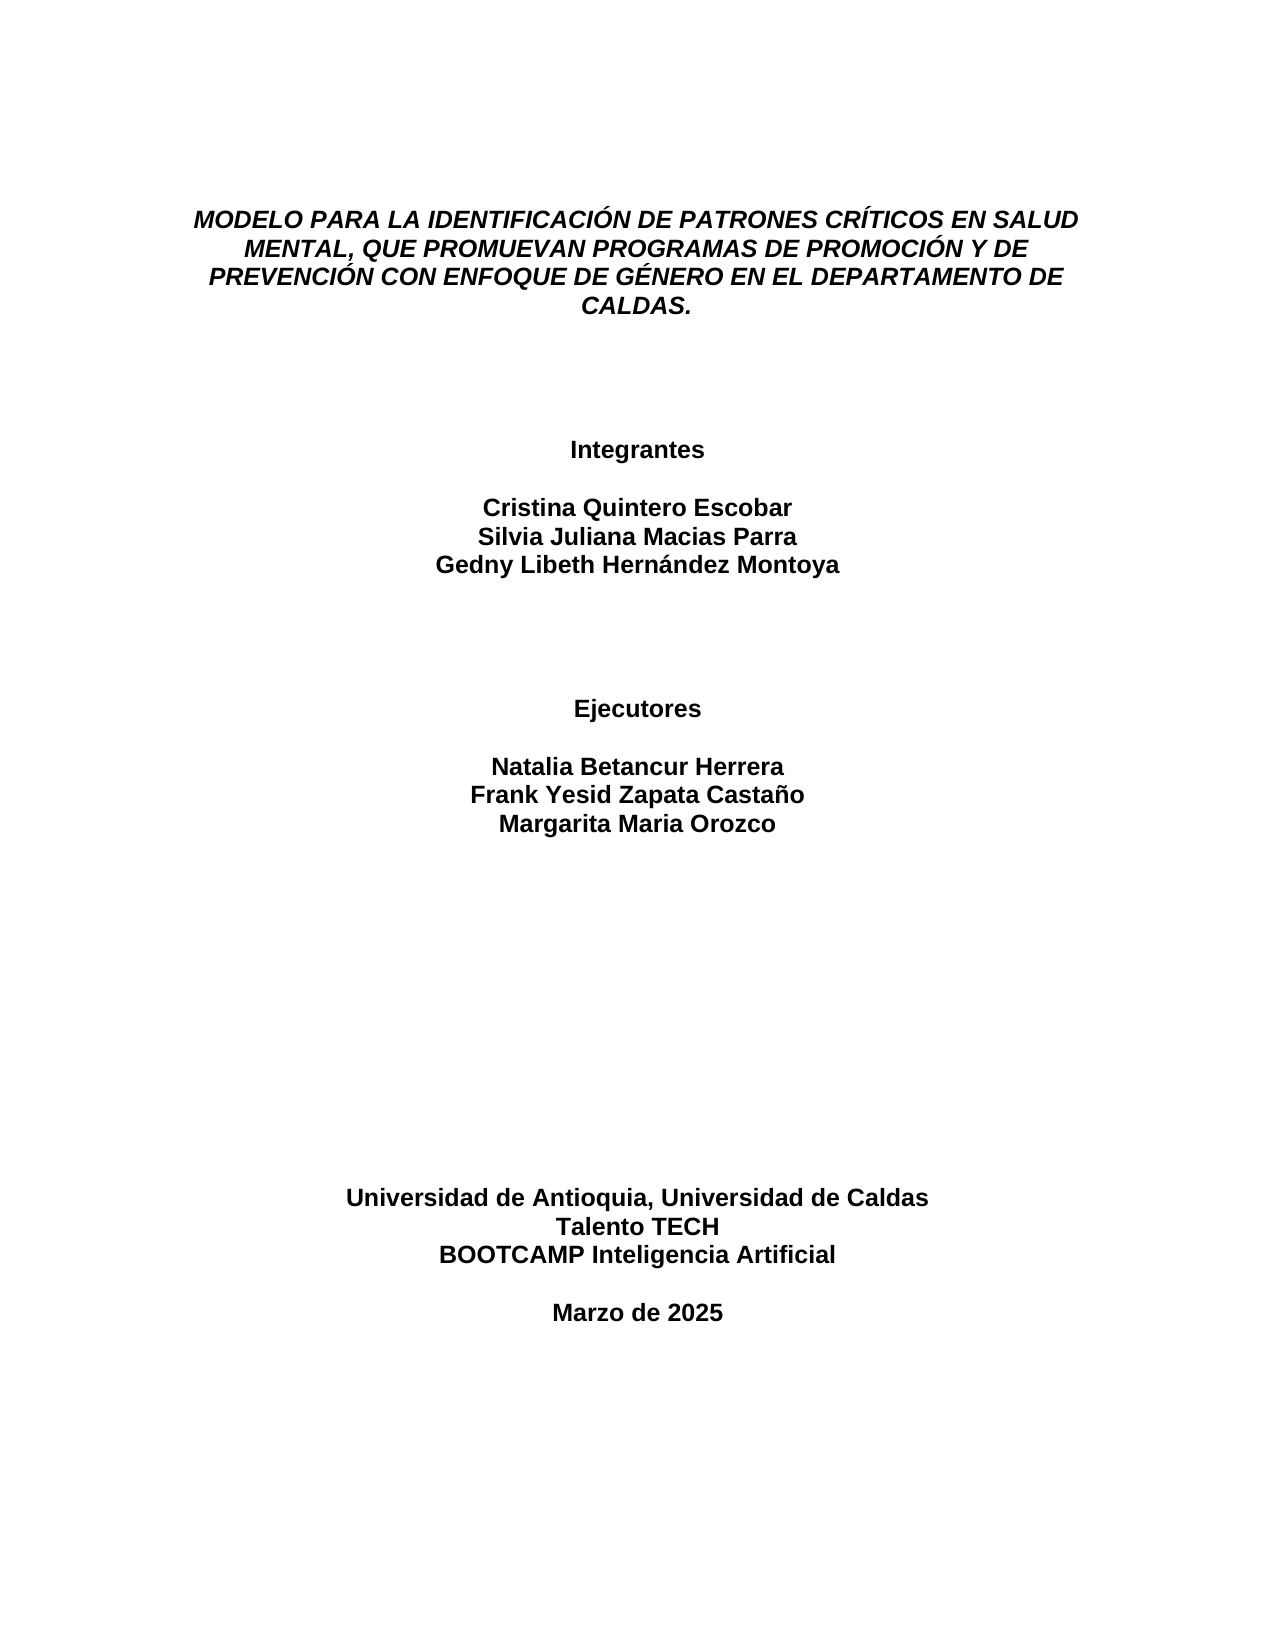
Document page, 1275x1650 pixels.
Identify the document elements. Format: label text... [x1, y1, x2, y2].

text Talento TECH [177, 1211, 1098, 1240]
text Natalia Betancur Herrera [177, 751, 1098, 780]
text Marzo de 2025 [177, 1298, 1098, 1326]
text Cristina Quintero Escobar [177, 493, 1098, 521]
text MODELO PARA LA IDENTIFICACIÓN DE PATRONES CRÍTICOS EN SALUD MENTAL, QUE PROMUEVAN PROGRAMAS DE PROMOCIÓN Y DE PREVENCIÓN CON ENFOQUE DE GÉNERO EN EL DEPARTAMENTO DE CALDAS. [177, 205, 1098, 320]
text Frank Yesid Zapata Castaño [177, 780, 1098, 809]
text BOOTCAMP Inteligencia Artificial [177, 1240, 1098, 1269]
text Silvia Juliana Macias Parra [177, 521, 1098, 550]
text Gedny Libeth Hernández Montoya [177, 550, 1098, 579]
text Ejecutores [177, 694, 1098, 723]
text Integrantes [177, 435, 1098, 464]
text Margarita Maria Orozco [177, 809, 1098, 838]
text Universidad de Antioquia, Universidad de Caldas [177, 1183, 1098, 1211]
